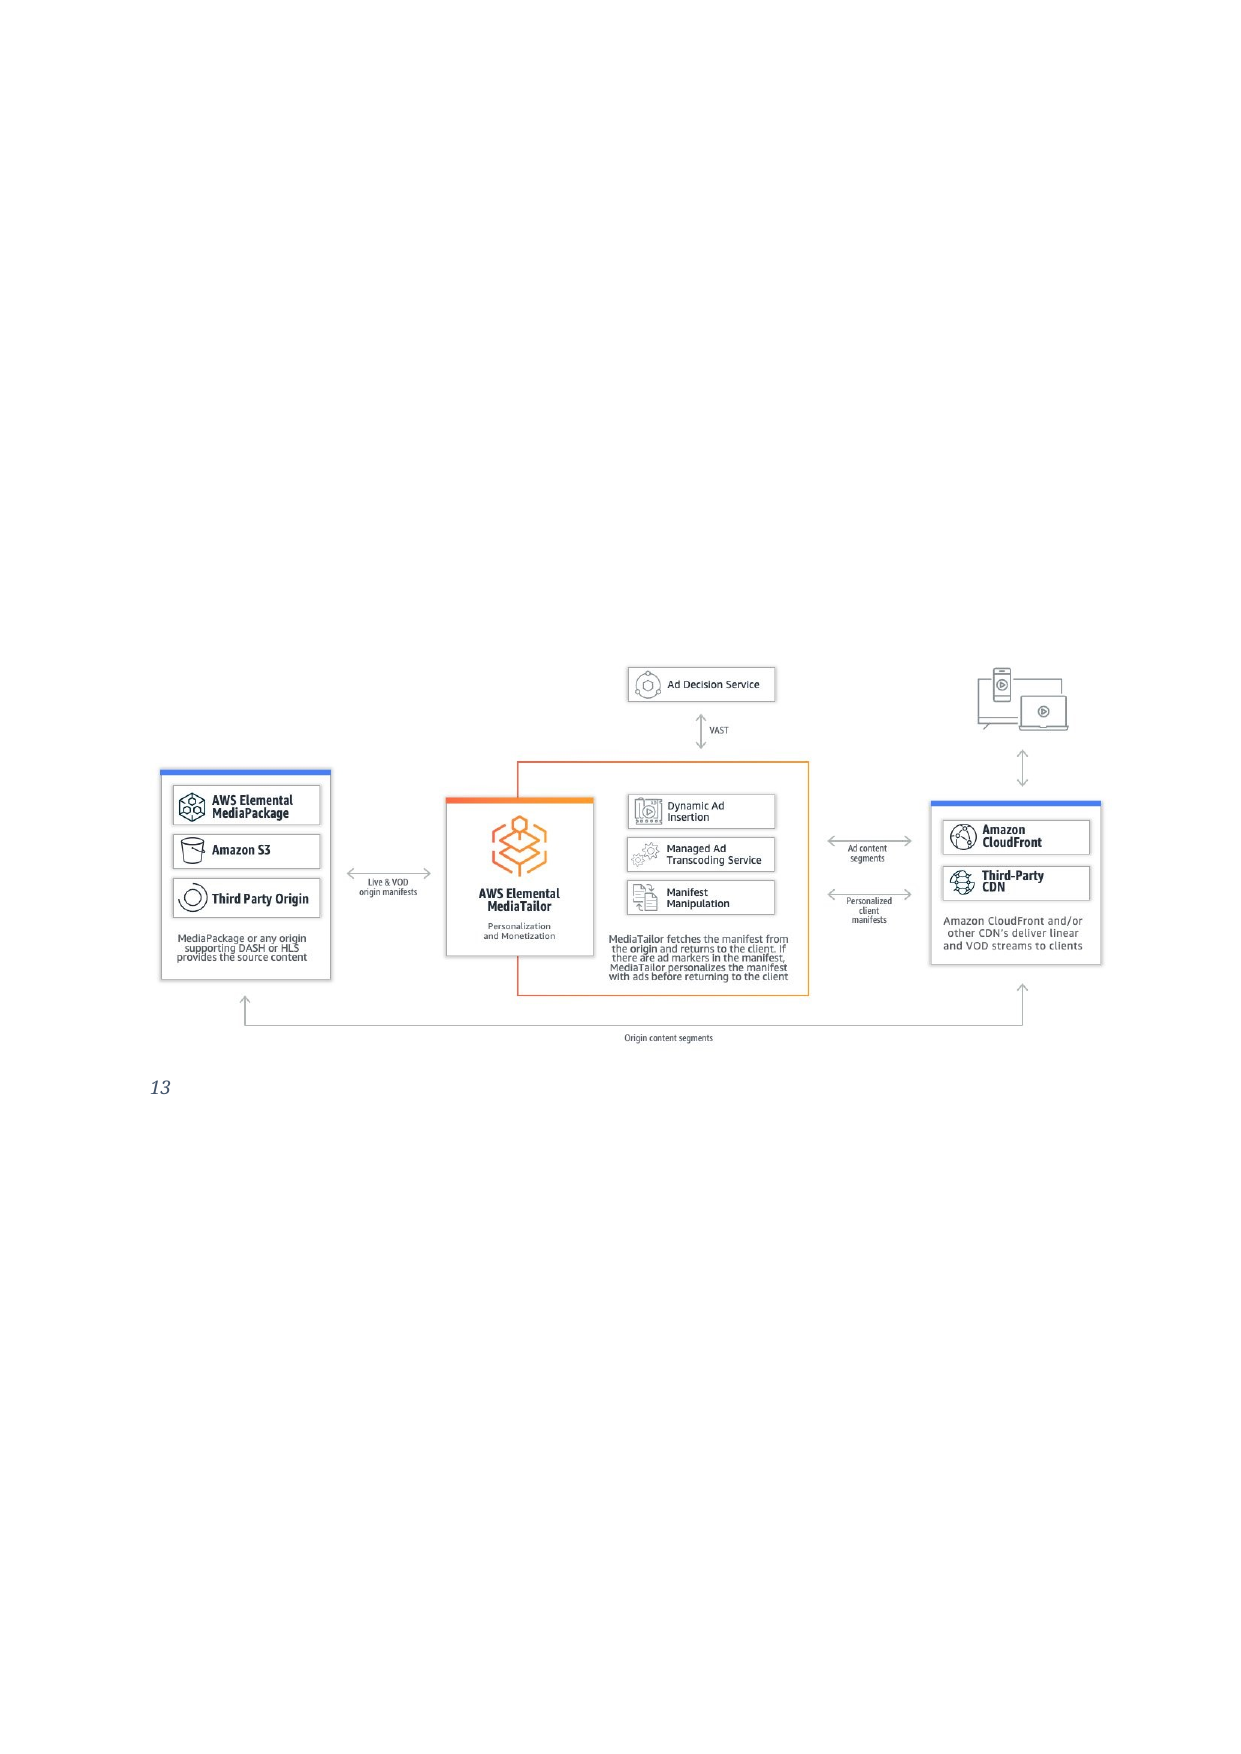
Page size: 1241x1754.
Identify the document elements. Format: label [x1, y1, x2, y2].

picture [150, 654, 1113, 1056]
